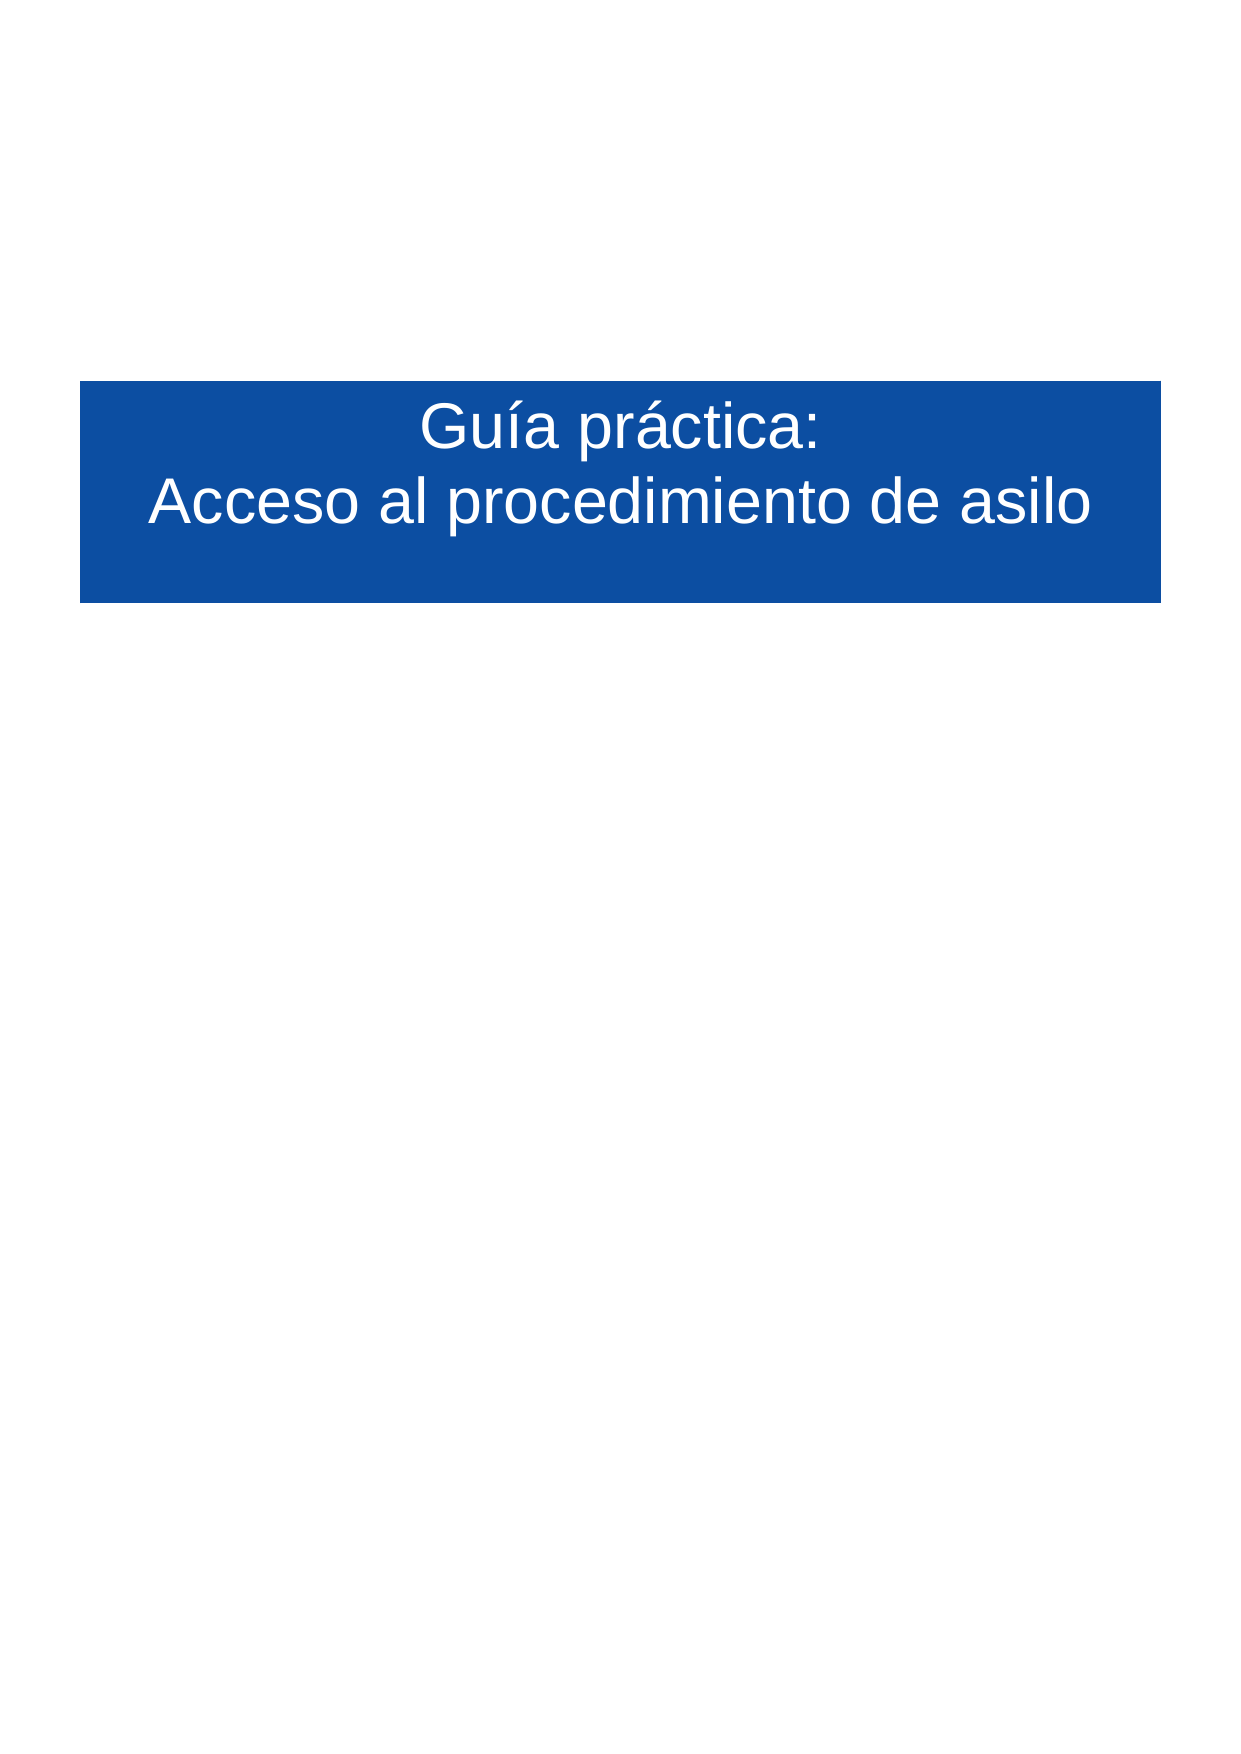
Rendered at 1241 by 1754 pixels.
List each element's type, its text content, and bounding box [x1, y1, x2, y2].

text Acceso al procedimiento de asilo [82, 455, 1159, 602]
text Guía práctica: [82, 382, 1159, 455]
